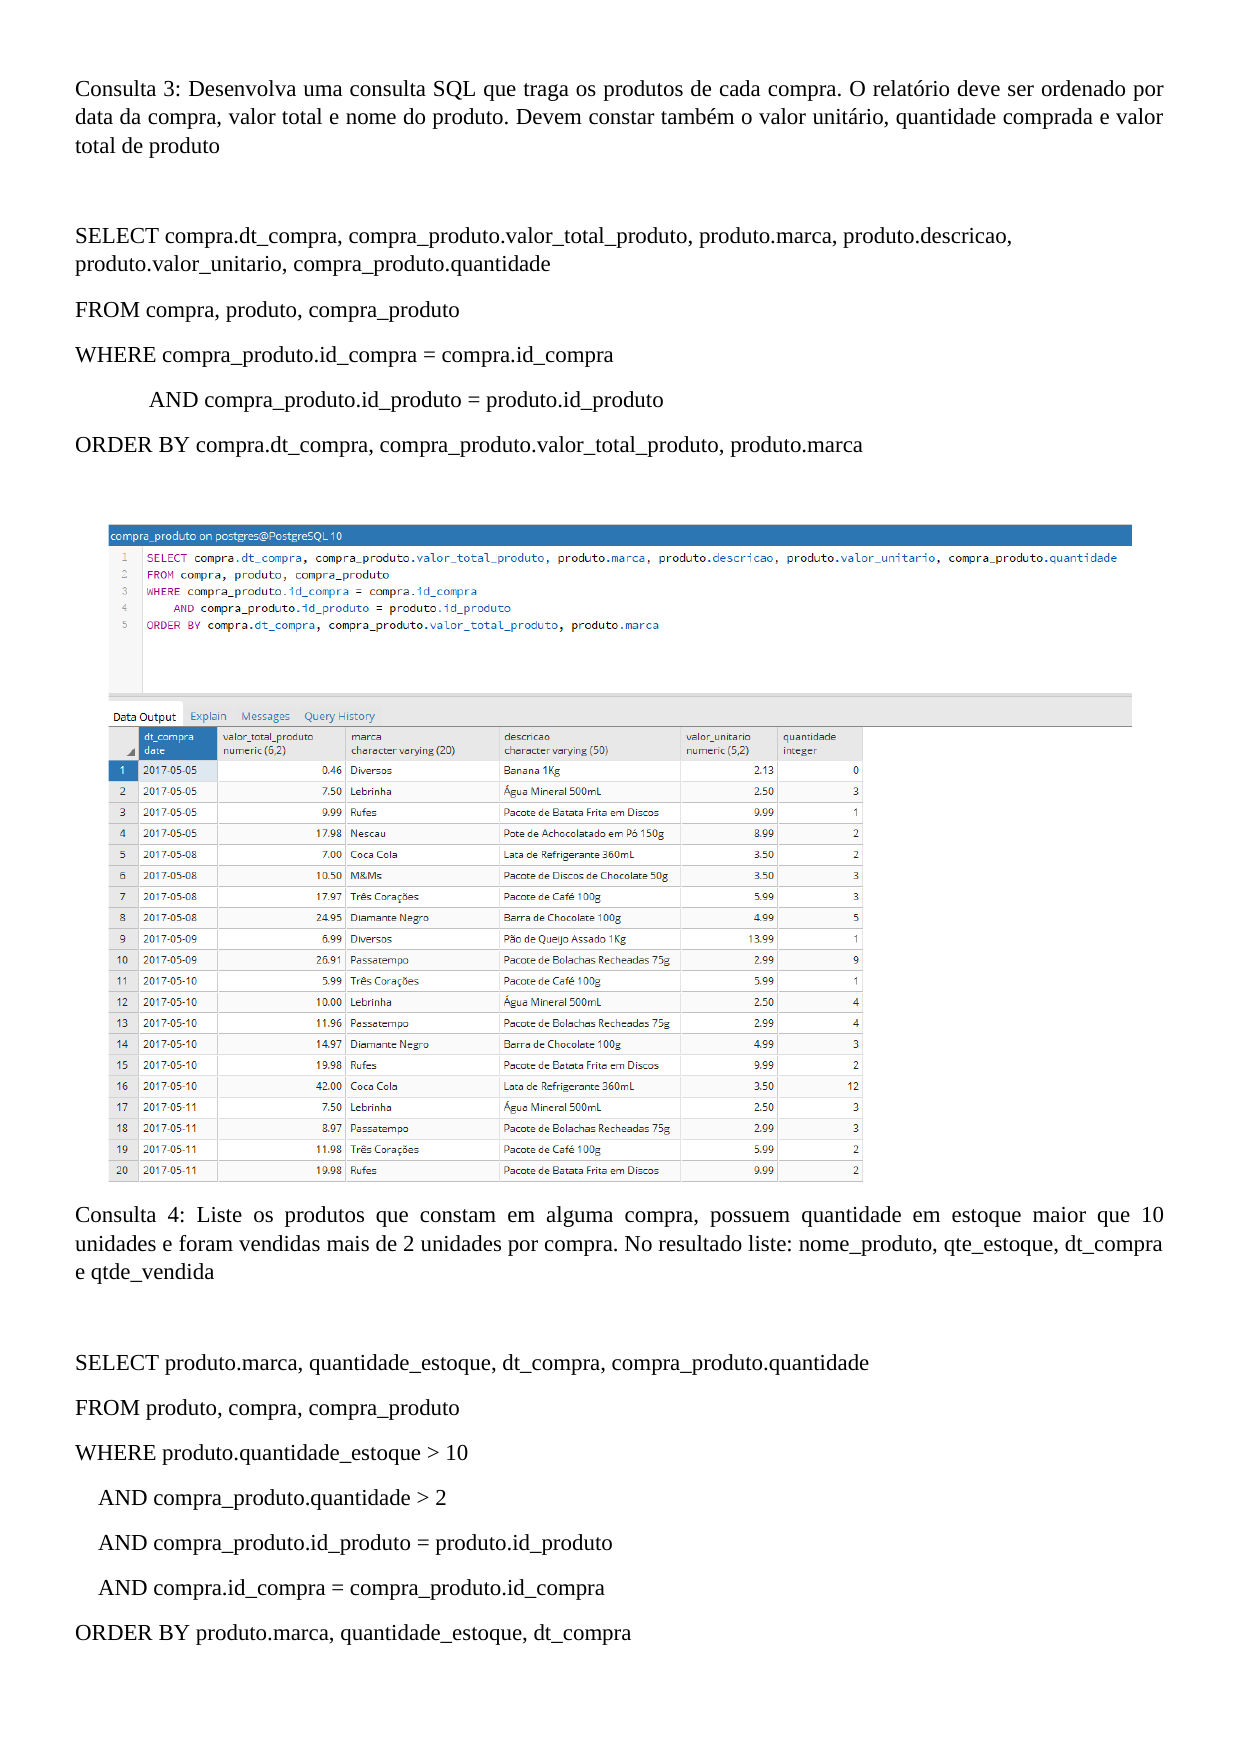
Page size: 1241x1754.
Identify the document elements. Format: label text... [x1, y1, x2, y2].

text WHERE compra_produto.id_compra = compra.id_compra [75, 341, 1165, 367]
text AND compra_produto.id_produto = produto.id_produto [75, 1529, 1165, 1555]
text WHERE produto.quantidade_estoque > 10 [75, 1439, 1165, 1465]
text AND compra_produto.id_produto = produto.id_produto [75, 386, 1165, 412]
text ORDER BY produto.marca, quantidade_estoque, dt_compra [75, 1619, 1165, 1646]
text AND compra_produto.quantidade > 2 [75, 1484, 1165, 1510]
text Consulta 4: Liste os produtos que constam em alguma compra, possuem quantidade em estoque maior que 10 unidades e foram vendidas mais de 2 unidades por compra. No resultado liste: nome_produto, qte_estoque, dt_compra e qtde_vendida [75, 1019, 1165, 1285]
text AND compra.id_compra = compra_produto.id_compra [75, 1574, 1165, 1601]
text SELECT produto.marca, quantidade_estoque, dt_compra, compra_produto.quantidade [75, 1349, 1165, 1375]
text Consulta 3: Desenvolva uma consulta SQL que traga os produtos de cada compra. O relatório deve ser ordenado por data da compra, valor total e nome do produto. Devem constar também o valor unitário, quantidade comprada e valor total de produto [75, 75, 1165, 158]
picture [108, 524, 1132, 1194]
text FROM compra, produto, compra_produto [75, 296, 1165, 322]
text FROM produto, compra, compra_produto [75, 1394, 1165, 1420]
text ORDER BY compra.dt_compra, compra_produto.valor_total_produto, produto.marca [75, 431, 1165, 457]
text SELECT compra.dt_compra, compra_produto.valor_total_produto, produto.marca, produto.descricao, produto.valor_unitario, compra_produto.quantidade [75, 222, 1165, 277]
